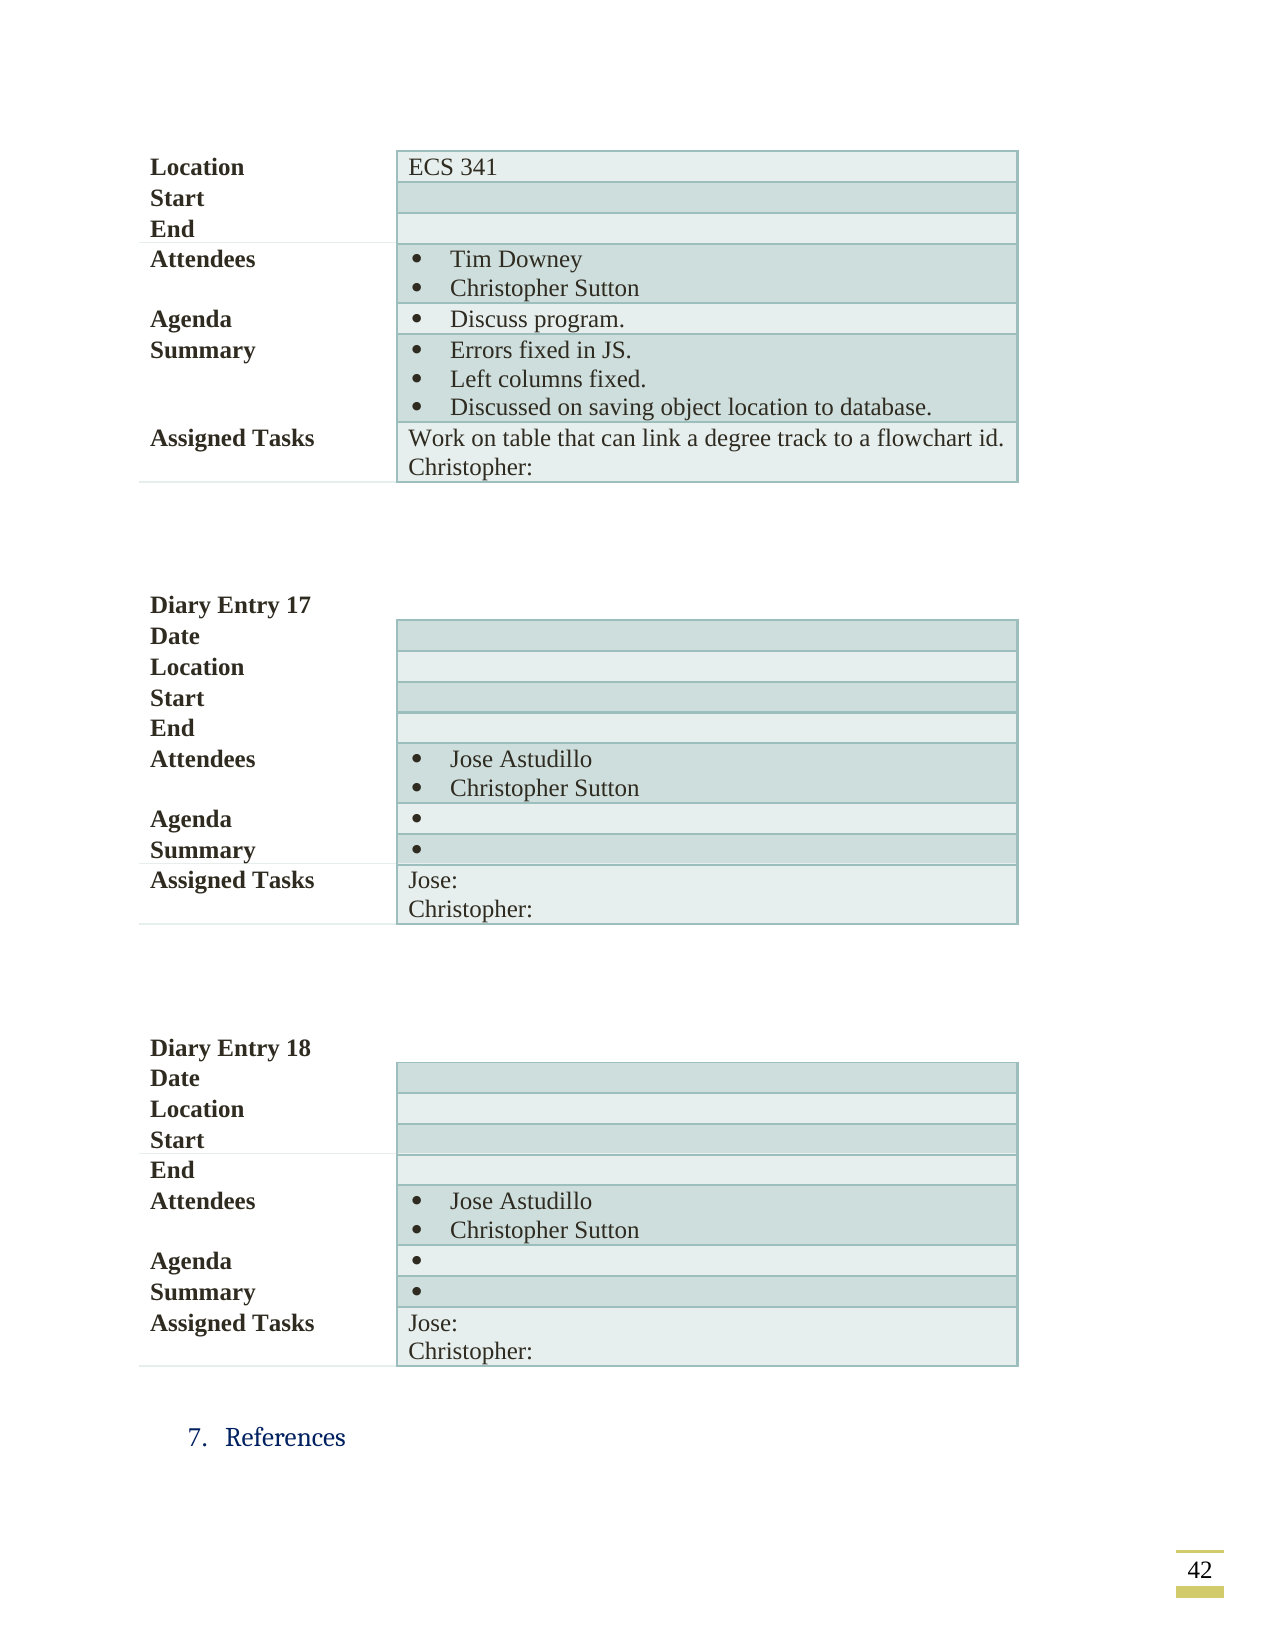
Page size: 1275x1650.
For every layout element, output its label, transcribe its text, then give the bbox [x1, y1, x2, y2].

table_cell [398, 804, 1016, 833]
table_cell Attendees [139, 1184, 396, 1244]
table_cell [398, 183, 1016, 212]
table_cell [398, 1277, 1016, 1306]
table_cell [398, 714, 1016, 742]
table_cell Start [139, 1123, 396, 1153]
table_header Diary Entry 17 [139, 591, 1017, 619]
table_cell Jose Astudillo Christopher Sutton [398, 744, 1016, 802]
table_cell Start [139, 681, 396, 711]
table_cell [398, 683, 1016, 711]
table_cell Date [139, 1062, 396, 1092]
table_cell Attendees [139, 243, 396, 302]
table_cell [398, 835, 1016, 863]
table_cell End [139, 711, 396, 742]
table_cell [398, 1246, 1016, 1275]
table_cell Discuss program. [398, 304, 1016, 333]
table_cell End [139, 1154, 396, 1184]
table_cell Location [139, 650, 396, 681]
table_cell End [139, 212, 396, 242]
subtitle References [187, 1421, 1125, 1453]
table_cell Assigned Tasks [139, 864, 396, 923]
table_cell [398, 1063, 1016, 1092]
table_cell Agenda [139, 1244, 396, 1275]
table_cell Assigned Tasks [139, 421, 396, 481]
table_cell Summary [139, 1275, 396, 1306]
table_cell ECS 341 [398, 152, 1016, 181]
table_header Diary Entry 18 [139, 1033, 1017, 1062]
table_cell Summary [139, 333, 396, 421]
table_cell Agenda [139, 802, 396, 833]
table_cell Tim Downey Christopher Sutton [398, 245, 1016, 302]
table_cell [398, 621, 1016, 650]
table_cell Start [139, 181, 396, 212]
table_cell Jose: Christopher: [398, 866, 1016, 923]
table_cell [398, 1094, 1016, 1123]
table_cell Location [139, 1092, 396, 1123]
table_cell Assigned Tasks [139, 1306, 396, 1365]
table_cell [398, 652, 1016, 681]
table_cell Agenda [139, 302, 396, 333]
table_cell [398, 1156, 1016, 1184]
table_cell [398, 214, 1016, 242]
table_cell Attendees [139, 742, 396, 802]
table_cell [398, 1125, 1016, 1153]
table_cell Location [139, 150, 396, 181]
table_cell Errors fixed in JS. Left columns fixed. Discussed on saving object location to database. [398, 335, 1016, 421]
table_cell Jose Astudillo Christopher Sutton [398, 1186, 1016, 1244]
table_cell Summary [139, 833, 396, 863]
table_cell Work on table that can link a degree track to a flowchart id. Christopher: [398, 423, 1016, 481]
table_cell Date [139, 619, 396, 650]
table_cell Jose: Christopher: [398, 1308, 1016, 1365]
